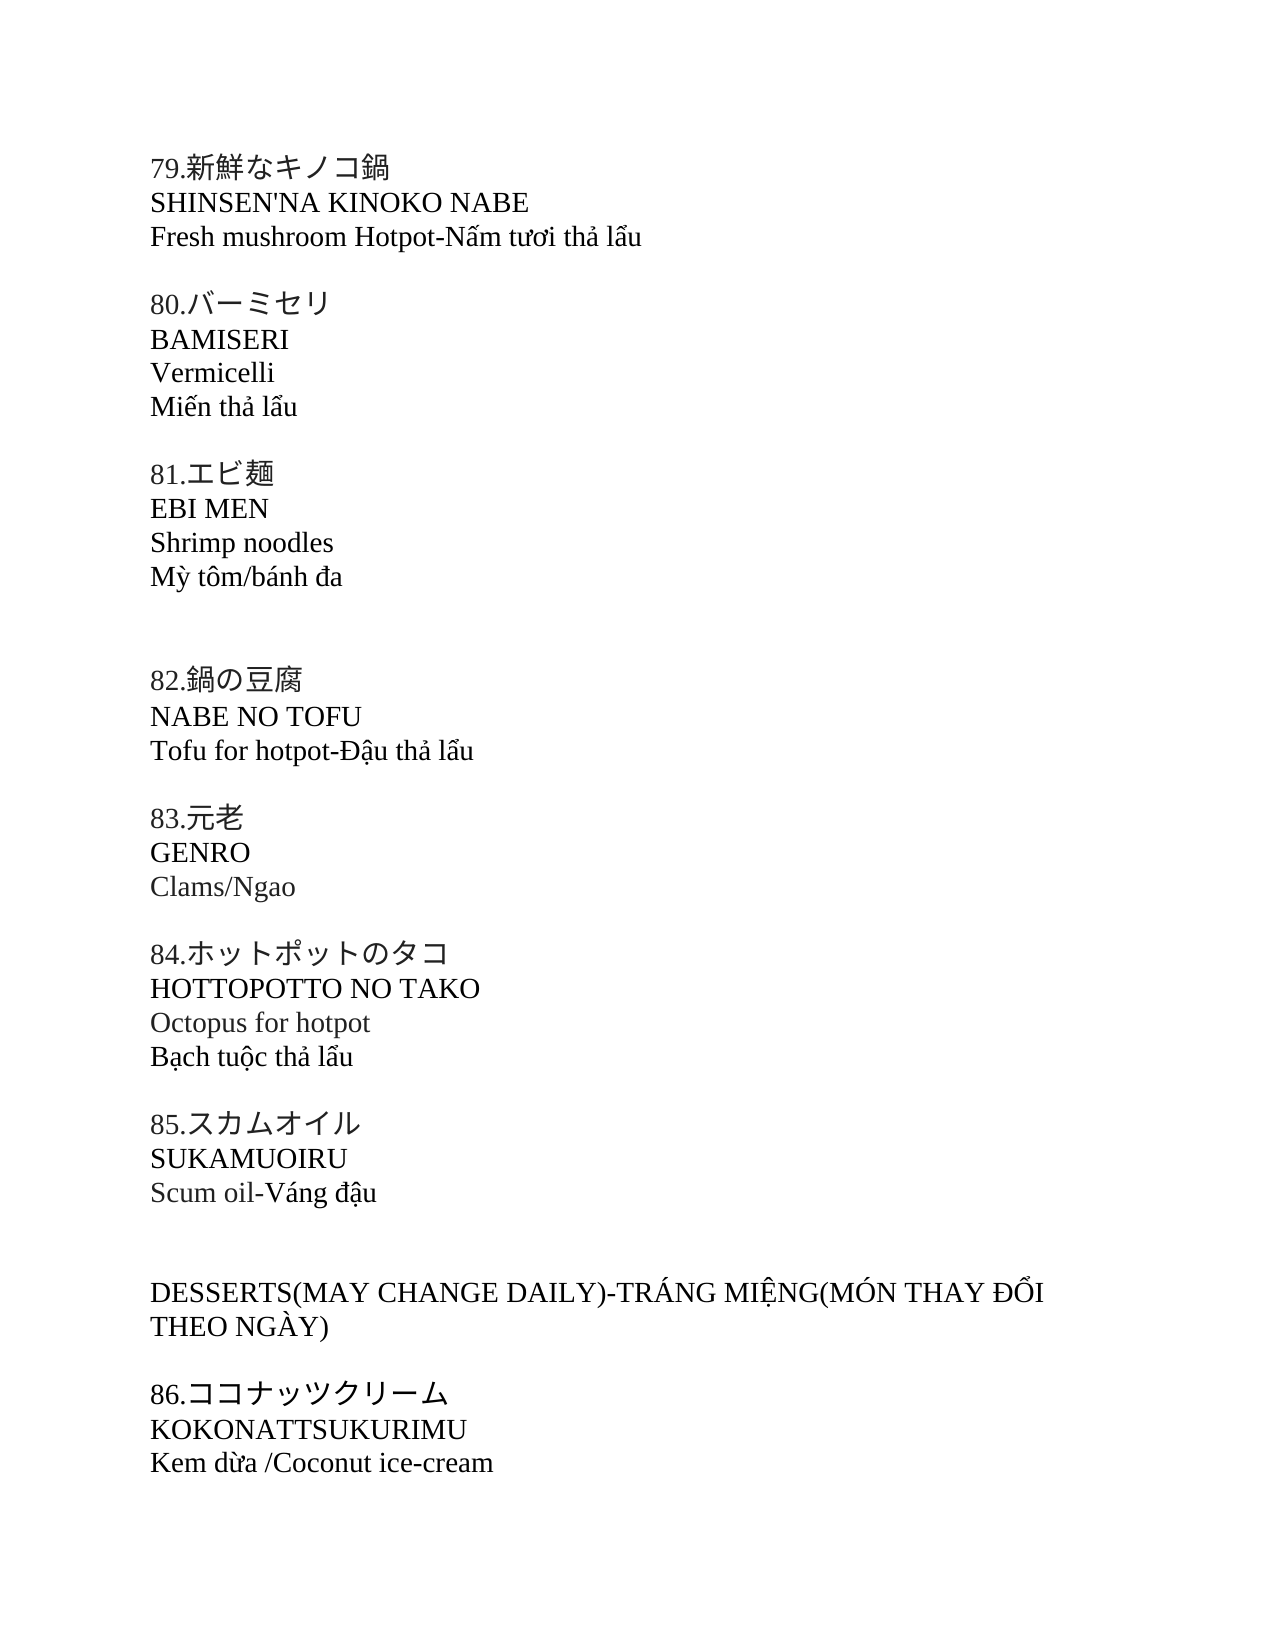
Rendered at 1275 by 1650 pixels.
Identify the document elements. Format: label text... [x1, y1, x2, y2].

text Vermicelli [150, 355, 1125, 389]
text 81.エビ麺 [150, 456, 1125, 492]
text Clams/Ngao [150, 869, 1125, 902]
text GENRO [150, 835, 1125, 869]
text 80.バーミセリ [150, 253, 1125, 322]
text Shrimp noodles [150, 525, 1125, 559]
text Fresh mushroom Hotpot-Nấm tươi thả lẩu [150, 219, 1125, 253]
text Bạch tuộc thả lẩu [150, 1039, 1125, 1072]
text Kem dừa /Coconut ice-cream [150, 1445, 1125, 1479]
text DESSERTS(MAY CHANGE DAILY)-TRÁNG MIỆNG(MÓN THAY ĐỔI THEO NGÀY) [150, 1276, 1125, 1343]
text HOTTOPOTTO NO TAKO [150, 972, 1125, 1005]
text Mỳ tôm/bánh đa [150, 559, 1125, 592]
text 86.ココナッツクリーム [150, 1376, 1125, 1412]
text Miến thả lẩu [150, 389, 1125, 422]
text SUKAMUOIRU [150, 1141, 1125, 1175]
text KOKONATTSUKURIMU [150, 1412, 1125, 1445]
text Tofu for hotpot-Đậu thả lẩu [150, 733, 1125, 766]
text 83.元老 [150, 800, 1125, 835]
text SHINSEN'NA KINOKO NABE [150, 186, 1125, 219]
text Scum oil-Váng đậu [150, 1175, 1125, 1208]
text 82.鍋の豆腐 [150, 626, 1125, 699]
text Octopus for hotpot [150, 1005, 1125, 1039]
text 85.スカムオイル [150, 1106, 1125, 1141]
text 84.ホットポットのタコ [150, 936, 1125, 972]
text 79.新鮮なキノコ鍋 [150, 150, 1125, 186]
text NABE NO TOFU [150, 699, 1125, 733]
text EBI MEN [150, 492, 1125, 525]
text BAMISERI [150, 322, 1125, 355]
